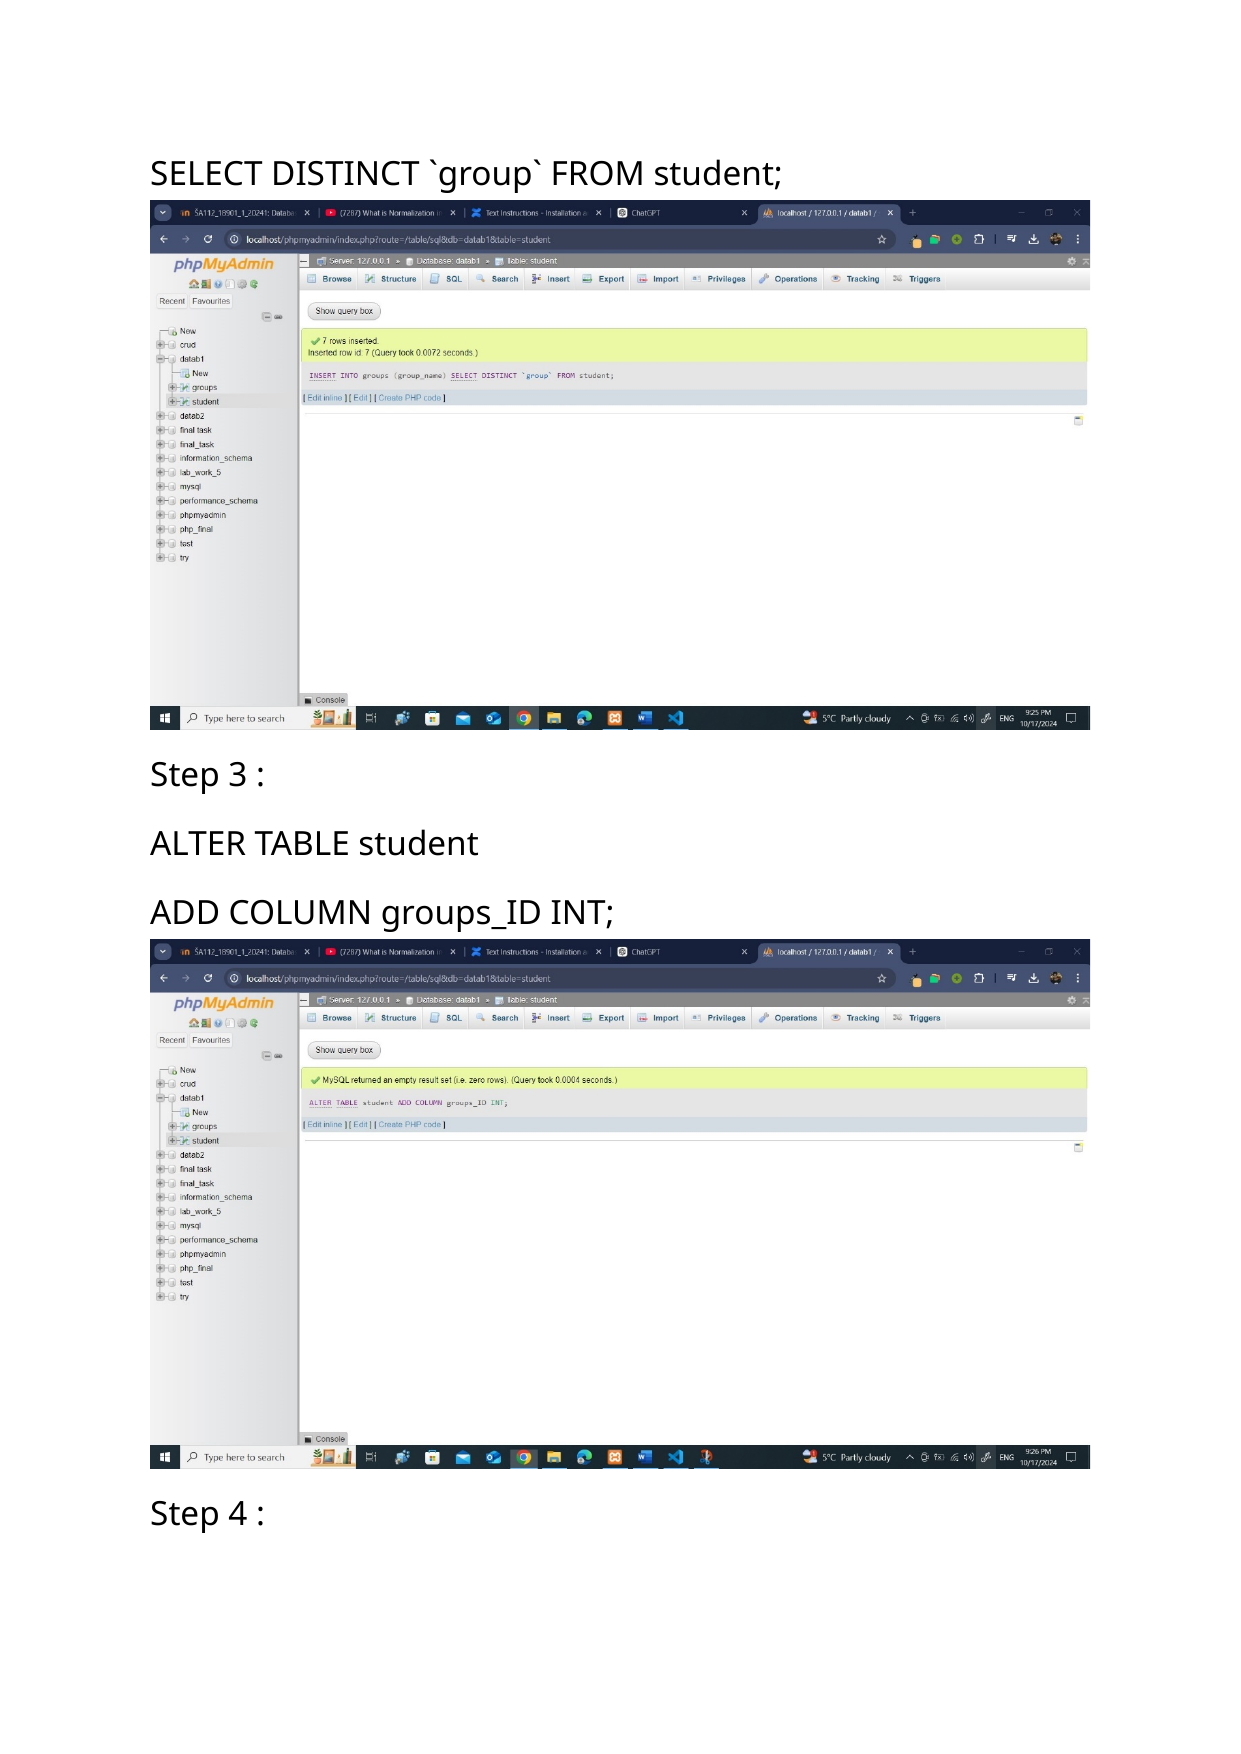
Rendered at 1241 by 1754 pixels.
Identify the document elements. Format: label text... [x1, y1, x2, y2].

text ALTER TABLE student [150, 820, 1090, 865]
text ADD COLUMN groups_ID INT; [150, 889, 1090, 939]
text Step 4 : [150, 1490, 1090, 1535]
text Step 3 : [150, 751, 1090, 797]
picture [150, 200, 1091, 730]
text SELECT DISTINCT `group` FROM student; [150, 150, 1090, 200]
picture [150, 939, 1091, 1469]
